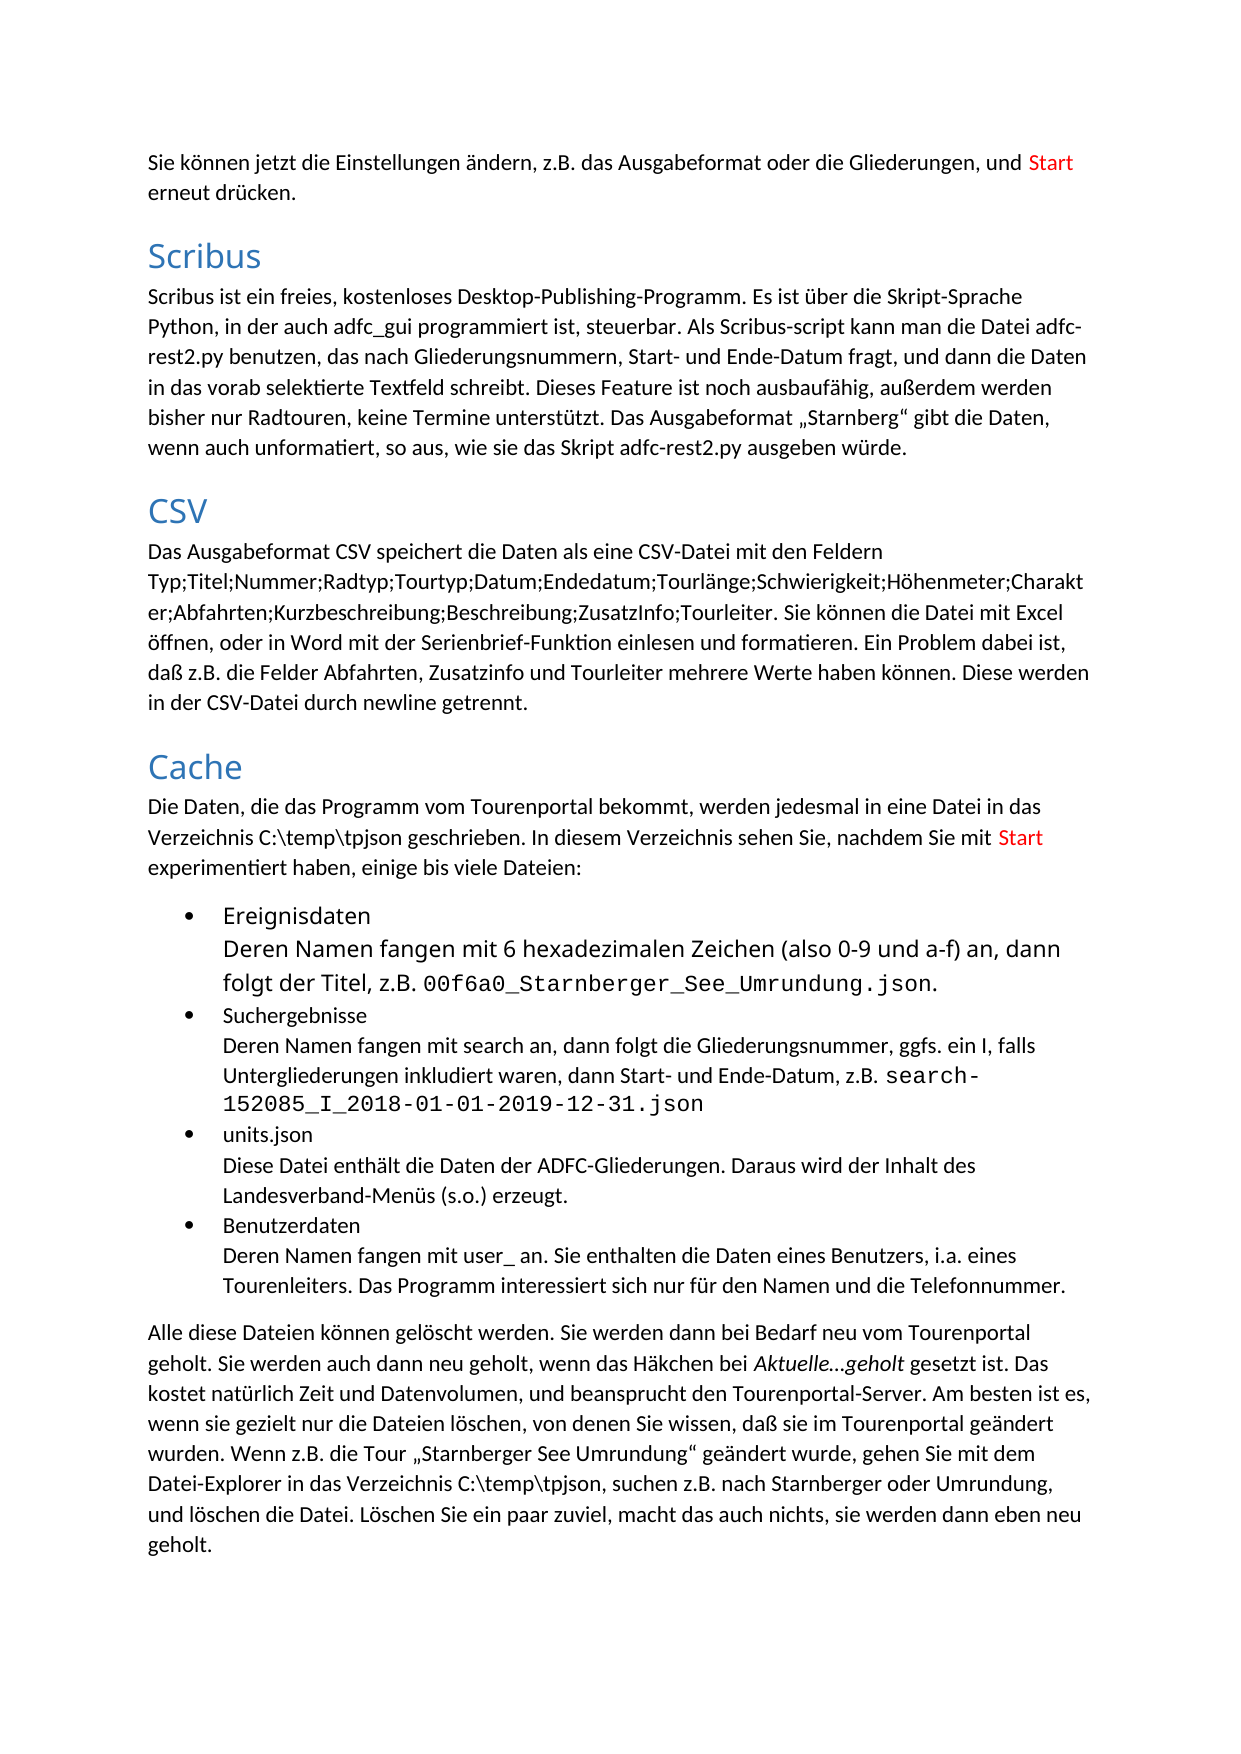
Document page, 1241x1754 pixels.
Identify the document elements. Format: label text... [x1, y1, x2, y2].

subtitle Cache [148, 743, 1093, 789]
text Das Ausgabeformat CSV speichert die Daten als eine CSV-Datei mit den Feldern Typ;Titel;Nummer;Radtyp;Tourtyp;Datum;Endedatum;Tourlänge;Schwierigkeit;Höhenmeter;Charakter;Abfahrten;Kurzbeschreibung;Beschreibung;ZusatzInfo;Tourleiter. Sie können die Datei mit Excel öffnen, oder in Word mit der Serienbrief-Funktion einlesen und formatieren. Ein Problem dabei ist, daß z.B. die Felder Abfahrten, Zusatzinfo und Tourleiter mehrere Werte haben können. Diese werden in der CSV-Datei durch newline getrennt. [148, 537, 1093, 716]
subtitle CSV [148, 488, 1093, 534]
list Benutzerdaten Deren Namen fangen mit user_ an. Sie enthalten die Daten eines Benutzers, i.a. eines Tourenleiters. Das Programm interessiert sich nur für den Namen und die Telefonnummer. [185, 1211, 1093, 1299]
text Scribus ist ein freies, kostenloses Desktop-Publishing-Programm. Es ist über die Skript-Sprache Python, in der auch adfc_gui programmiert ist, steuerbar. Als Scribus-script kann man die Datei adfc-rest2.py benutzen, das nach Gliederungsnummern, Start- und Ende-Datum fragt, und dann die Daten in das vorab selektierte Textfeld schreibt. Dieses Feature ist noch ausbaufähig, außerdem werden bisher nur Radtouren, keine Termine unterstützt. Das Ausgabeformat „Starnberg“ gibt die Daten, wenn auch unformatiert, so aus, wie sie das Skript adfc-rest2.py ausgeben würde. [148, 282, 1093, 461]
list Suchergebnisse Deren Namen fangen mit search an, dann folgt die Gliederungsnummer, ggfs. ein I, falls Untergliederungen inkludiert waren, dann Start- und Ende-Datum, z.B. search-152085_I_2018-01-01-2019-12-31.json [185, 1001, 1093, 1118]
list units.json Diese Datei enthält die Daten der ADFC-Gliederungen. Daraus wird der Inhalt des Landesverband-Menüs (s.o.) erzeugt. [185, 1121, 1093, 1209]
subtitle Scribus [148, 233, 1093, 278]
subtitle Ereignisdaten Deren Namen fangen mit 6 hexadezimalen Zeichen (also 0-9 und a-f) an, dann folgt der Titel, z.B. 00f6a0_Starnberger_See_Umrundung.json. [185, 900, 1093, 998]
text Sie können jetzt die Einstellungen ändern, z.B. das Ausgabeformat oder die Gliederungen, und Start erneut drücken. [148, 148, 1093, 206]
text Die Daten, die das Programm vom Tourenportal bekommt, werden jedesmal in eine Datei in das Verzeichnis C:\temp\tpjson geschrieben. In diesem Verzeichnis sehen Sie, nachdem Sie mit Start experimentiert haben, einige bis viele Dateien: [148, 792, 1093, 881]
